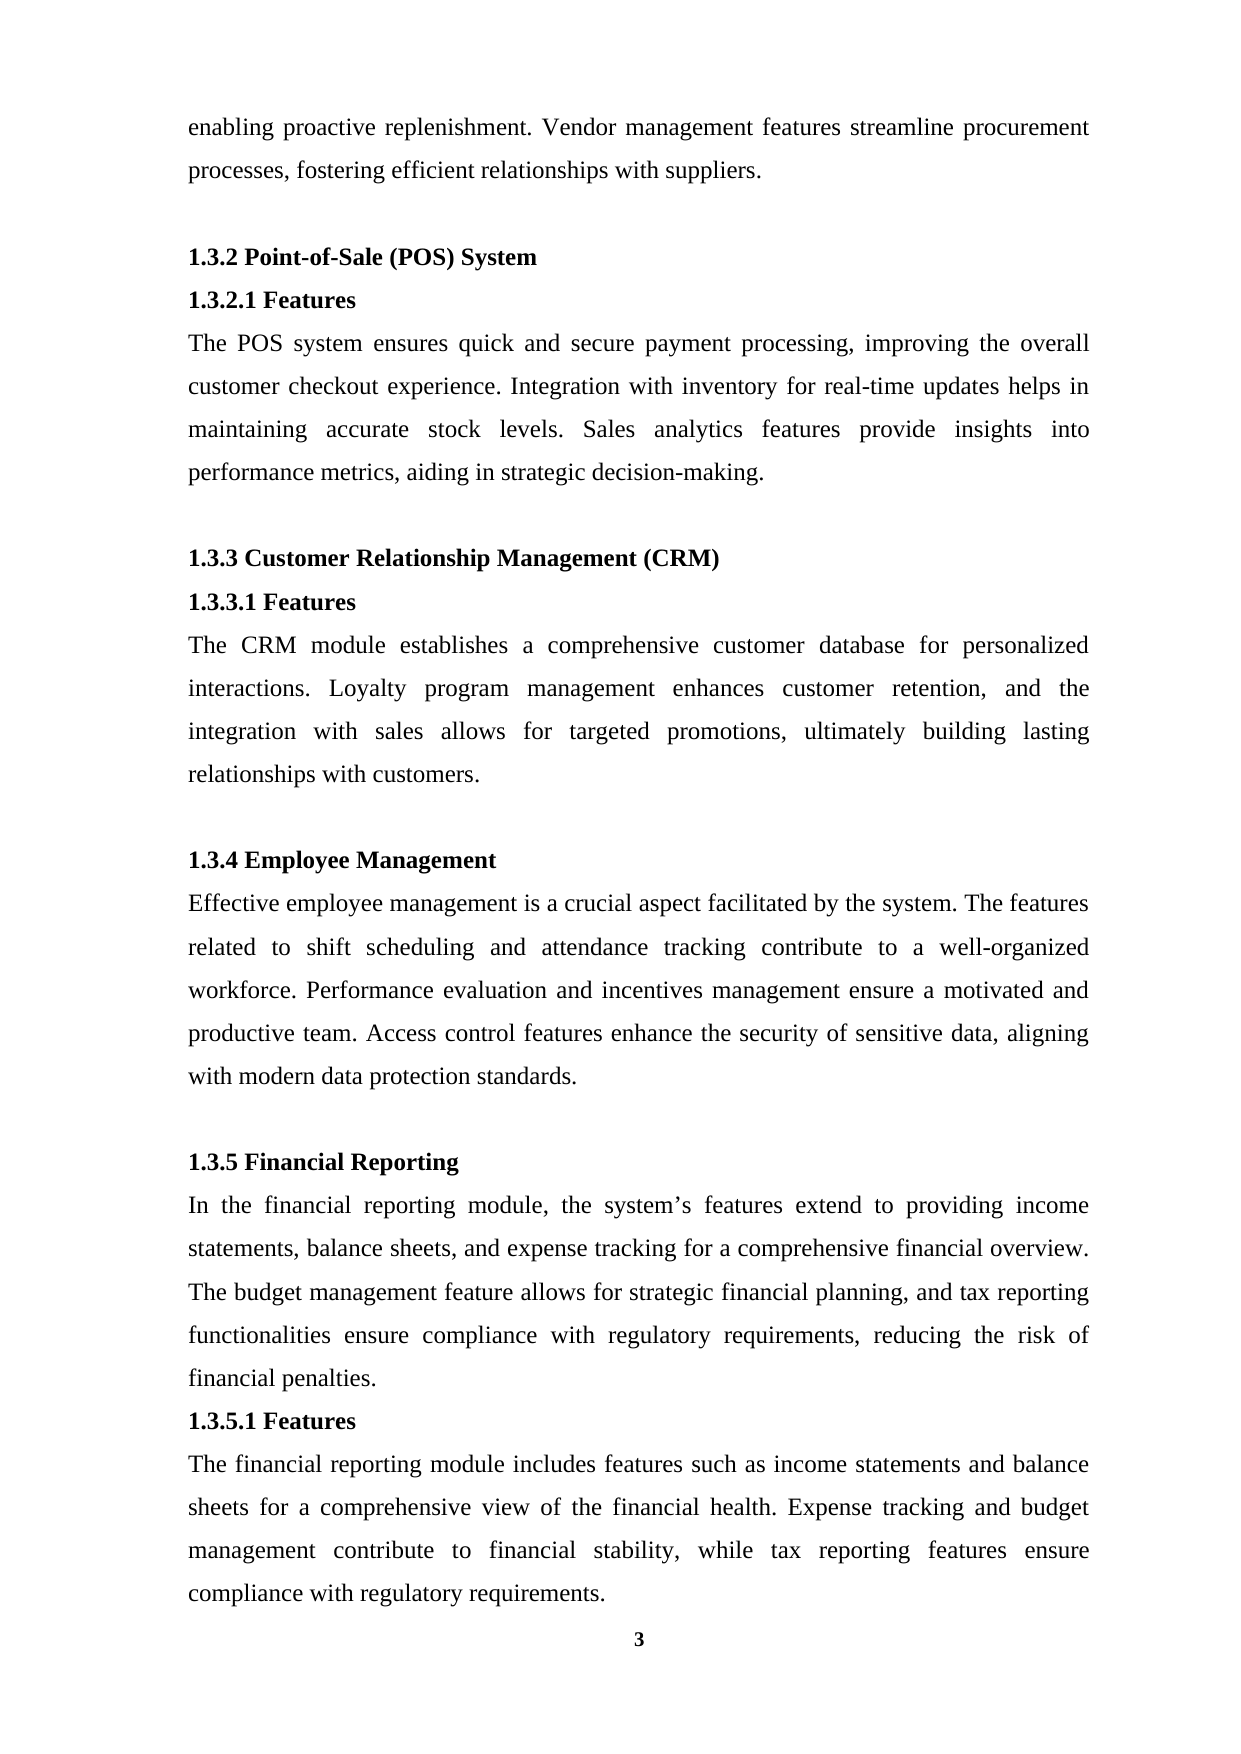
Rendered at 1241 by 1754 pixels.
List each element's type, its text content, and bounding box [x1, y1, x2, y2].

text 1.3.4 Employee Management [188, 845, 1090, 874]
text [188, 112, 1090, 184]
text In the financial reporting module, the system’s features extend to providing income statements, balance sheets, and expense tracking for a comprehensive financial overview. The budget management feature allows for strategic financial planning, and tax reporting functionalities ensure compliance with regulatory requirements, reducing the risk of financial penalties. [188, 1190, 1090, 1392]
text Effective employee management is a crucial aspect facilitated by the system. The features related to shift scheduling and attendance tracking contribute to a well-organized workforce. Performance evaluation and incentives management ensure a motivated and productive team. Access control features enhance the security of sensitive data, aligning with modern data protection standards. [188, 888, 1090, 1090]
text The financial reporting module includes features such as income statements and balance sheets for a comprehensive view of the financial health. Expense tracking and budget management contribute to financial stability, while tax reporting features ensure compliance with regulatory requirements. [188, 1449, 1090, 1607]
text 1.3.5.1 Features [188, 1406, 1090, 1435]
text 1.3.5 Financial Reporting [188, 1147, 1090, 1176]
text 1.3.3 Customer Relationship Management (CRM) [188, 543, 1090, 572]
text 1.3.3.1 Features [188, 587, 1090, 615]
text 1.3.2.1 Features [188, 285, 1090, 313]
text The POS system ensures quick and secure payment processing, improving the overall customer checkout experience. Integration with inventory for real-time updates helps in maintaining accurate stock levels. Sales analytics features provide insights into performance metrics, aiding in strategic decision-making. [188, 328, 1090, 486]
text The CRM module establishes a comprehensive customer database for personalized interactions. Loyalty program management enhances customer retention, and the integration with sales allows for targeted promotions, ultimately building lasting relationships with customers. [188, 630, 1090, 788]
text 1.3.2 Point-of-Sale (POS) System [188, 242, 1090, 270]
